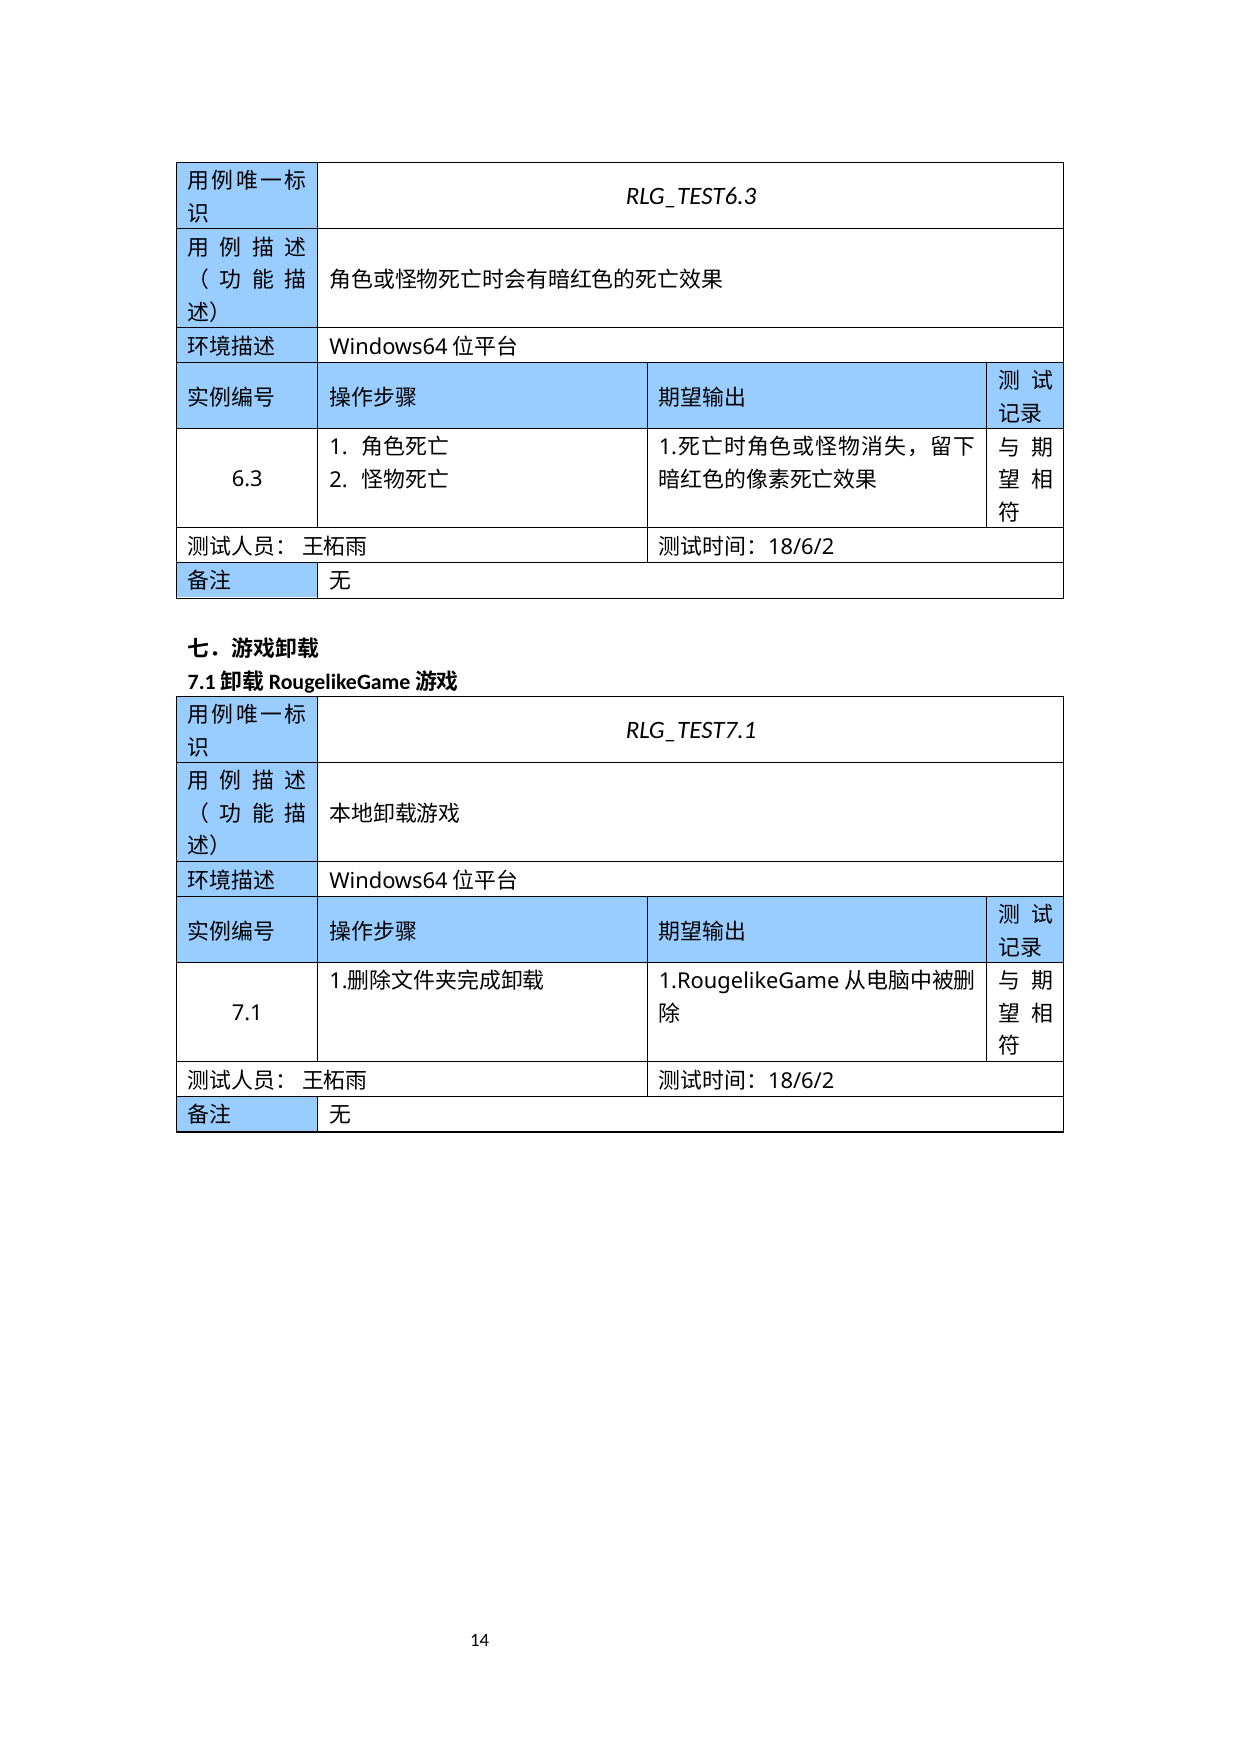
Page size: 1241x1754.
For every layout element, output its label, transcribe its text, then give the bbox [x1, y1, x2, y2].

table_header 用例唯一标识 [177, 163, 317, 228]
table_cell 1.删除文件夹完成卸载 [318, 963, 647, 1061]
table_cell 无 [318, 1097, 1063, 1131]
table_cell 无 [318, 563, 1063, 597]
table_cell 用例描述（功能描述） [177, 229, 317, 327]
table_cell 与期望相符 [987, 963, 1063, 1061]
table_cell 6.3 [177, 429, 317, 527]
table_cell 角色死亡 怪物死亡 [318, 429, 647, 527]
table_cell 测试记录 [987, 897, 1063, 962]
table_cell 测试人员： 王柘雨 [177, 1062, 647, 1096]
table_cell 期望输出 [648, 897, 986, 962]
list 游戏卸载 [187, 631, 1053, 663]
table_header 用例唯一标识 [177, 697, 317, 762]
table_cell 操作步骤 [318, 897, 647, 962]
table_cell 本地卸载游戏 [318, 763, 1063, 861]
list 7.1 卸载RougelikeGame游戏 [187, 663, 1053, 696]
table_cell 环境描述 [177, 862, 317, 896]
table_header RLG_TEST7.1 [318, 697, 1063, 762]
table_cell 实例编号 [177, 897, 317, 962]
table_cell 测试人员： 王柘雨 [177, 528, 647, 562]
table_cell 备注 [177, 1097, 317, 1131]
table_cell 实例编号 [177, 363, 317, 428]
table_cell 期望输出 [648, 363, 986, 428]
table_cell 1.死亡时角色或怪物消失，留下暗红色的像素死亡效果 [648, 429, 986, 527]
table_cell 7.1 [177, 963, 317, 1061]
table_cell 角色或怪物死亡时会有暗红色的死亡效果 [318, 229, 1063, 327]
table_cell 操作步骤 [318, 363, 647, 428]
table_cell 测试时间：18/6/2 [648, 528, 1063, 562]
table_cell Windows64位平台 [318, 862, 1063, 896]
table_header RLG_TEST6.3 [318, 163, 1063, 228]
table_cell 与期望相符 [987, 429, 1063, 527]
table_cell 测试记录 [987, 363, 1063, 428]
table_cell 环境描述 [177, 328, 317, 362]
table_cell 测试时间：18/6/2 [648, 1062, 1063, 1096]
table_cell 备注 [177, 563, 317, 597]
table_cell 用例描述（功能描述） [177, 763, 317, 861]
table_cell Windows64位平台 [318, 328, 1063, 362]
table_cell 1.RougelikeGame从电脑中被删除 [648, 963, 986, 1061]
